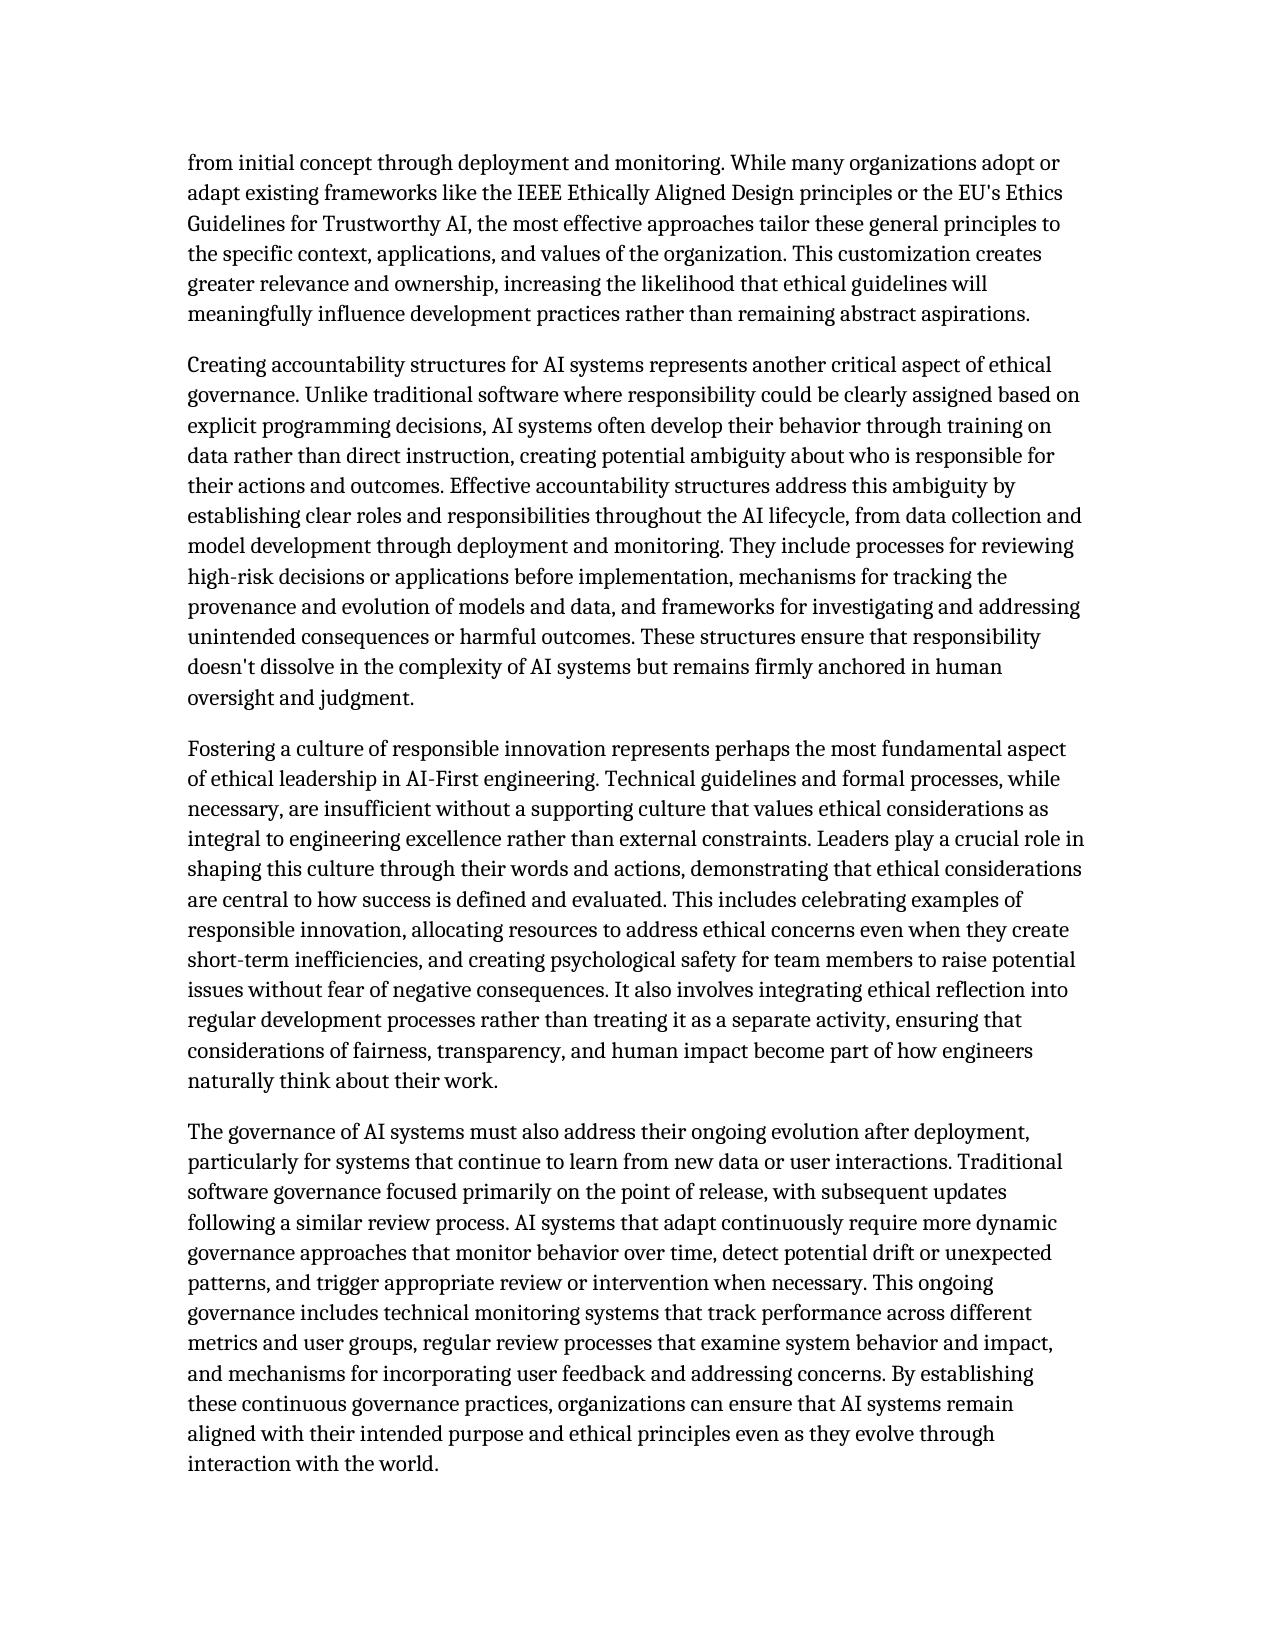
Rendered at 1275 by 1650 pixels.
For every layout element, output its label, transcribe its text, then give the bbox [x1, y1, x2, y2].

text Fostering a culture of responsible innovation represents perhaps the most fundamental aspect of ethical leadership in AI-First engineering. Technical guidelines and formal processes, while necessary, are insufficient without a supporting culture that values ethical considerations as integral to engineering excellence rather than external constraints. Leaders play a crucial role in shaping this culture through their words and actions, demonstrating that ethical considerations are central to how success is defined and evaluated. This includes celebrating examples of responsible innovation, allocating resources to address ethical concerns even when they create short-term inefficiencies, and creating psychological safety for team members to raise potential issues without fear of negative consequences. It also involves integrating ethical reflection into regular development processes rather than treating it as a separate activity, ensuring that considerations of fairness, transparency, and human impact become part of how engineers naturally think about their work. [187, 735, 1087, 1094]
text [187, 150, 1087, 327]
text Creating accountability structures for AI systems represents another critical aspect of ethical governance. Unlike traditional software where responsibility could be clearly assigned based on explicit programming decisions, AI systems often develop their behavior through training on data rather than direct instruction, creating potential ambiguity about who is responsible for their actions and outcomes. Effective accountability structures address this ambiguity by establishing clear roles and responsibilities throughout the AI lifecycle, from data collection and model development through deployment and monitoring. They include processes for reviewing high-risk decisions or applications before implementation, mechanisms for tracking the provenance and evolution of models and data, and frameworks for investigating and addressing unintended consequences or harmful outcomes. These structures ensure that responsibility doesn't dissolve in the complexity of AI systems but remains firmly anchored in human oversight and judgment. [187, 352, 1087, 711]
text The governance of AI systems must also address their ongoing evolution after deployment, particularly for systems that continue to learn from new data or user interactions. Traditional software governance focused primarily on the point of release, with subsequent updates following a similar review process. AI systems that adapt continuously require more dynamic governance approaches that monitor behavior over time, detect potential drift or unexpected patterns, and trigger appropriate review or intervention when necessary. This ongoing governance includes technical monitoring systems that track performance across different metrics and user groups, regular review processes that examine system behavior and impact, and mechanisms for incorporating user feedback and addressing concerns. By establishing these continuous governance practices, organizations can ensure that AI systems remain aligned with their intended purpose and ethical principles even as they evolve through interaction with the world. [187, 1119, 1087, 1477]
